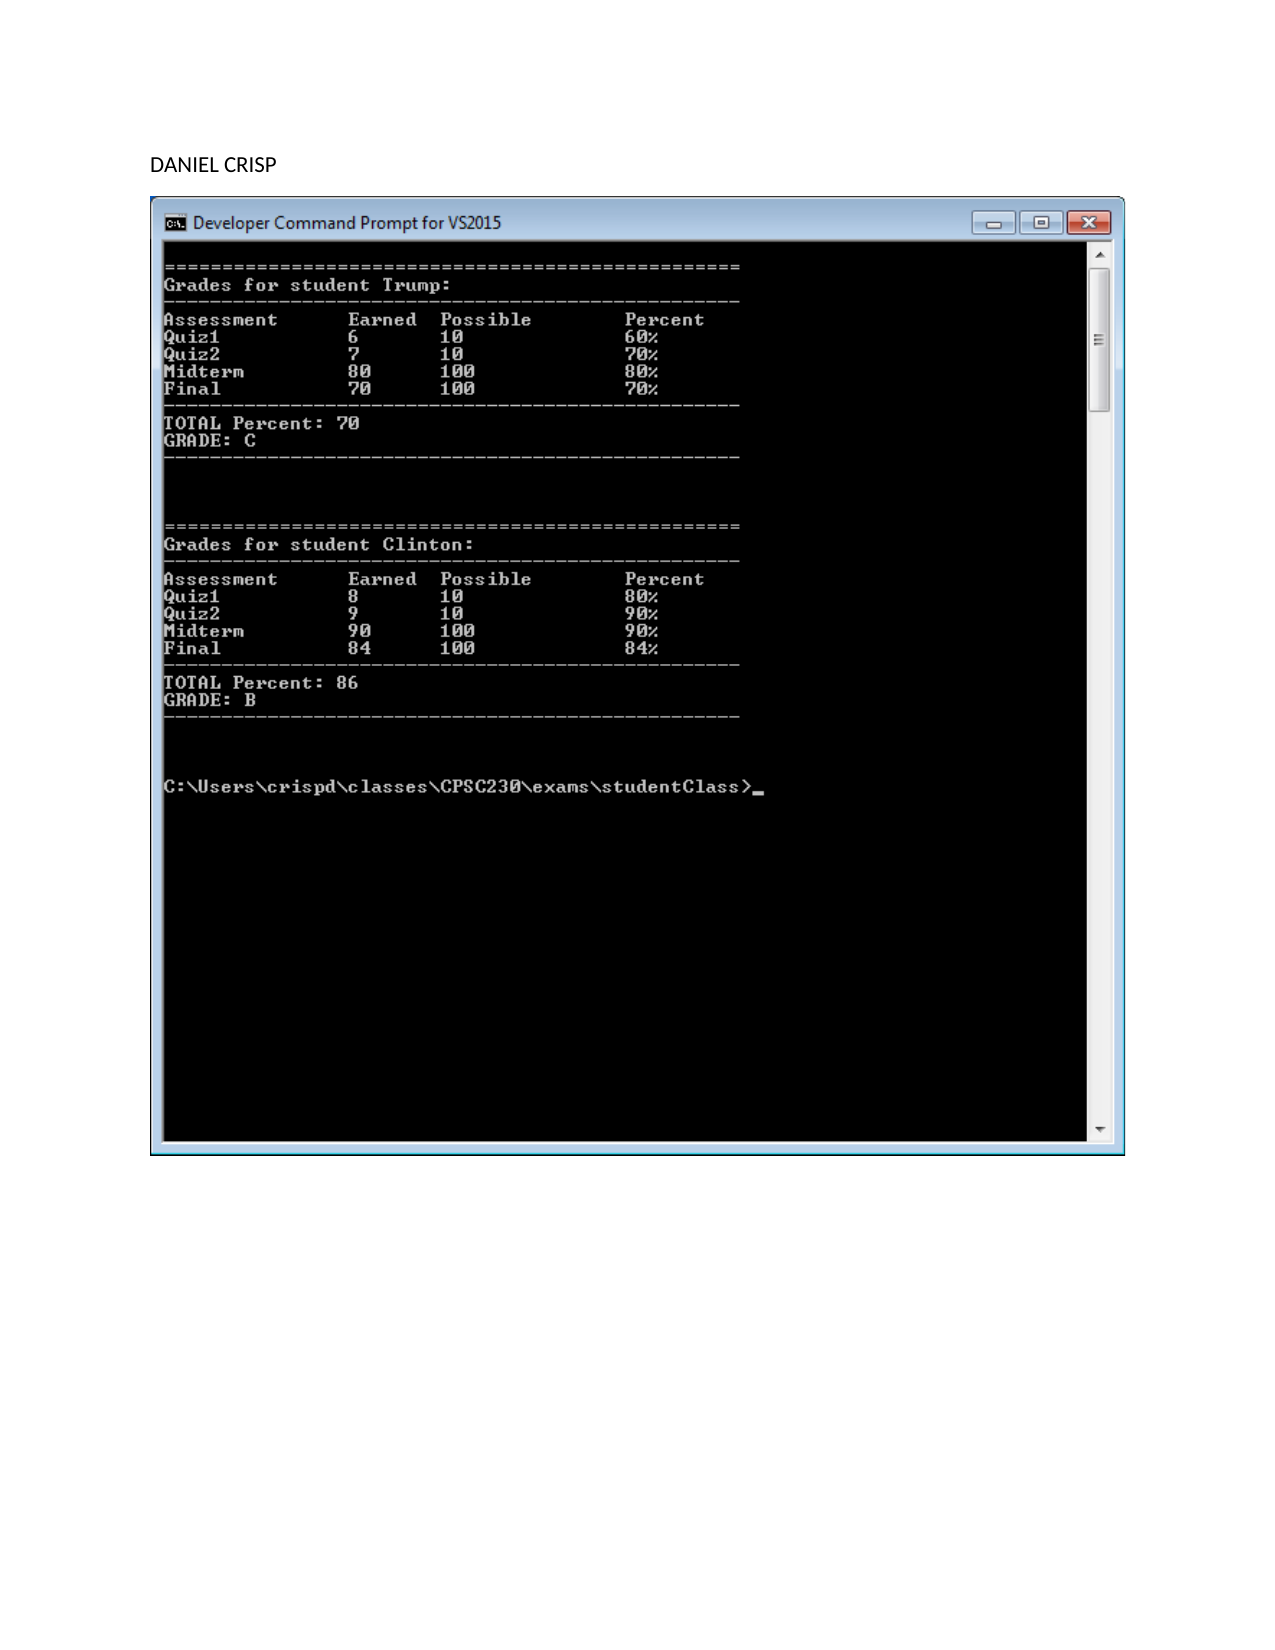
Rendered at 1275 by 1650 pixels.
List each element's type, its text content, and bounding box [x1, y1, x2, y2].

text DANIEL CRISP [150, 150, 1125, 178]
picture [150, 196, 1125, 1156]
